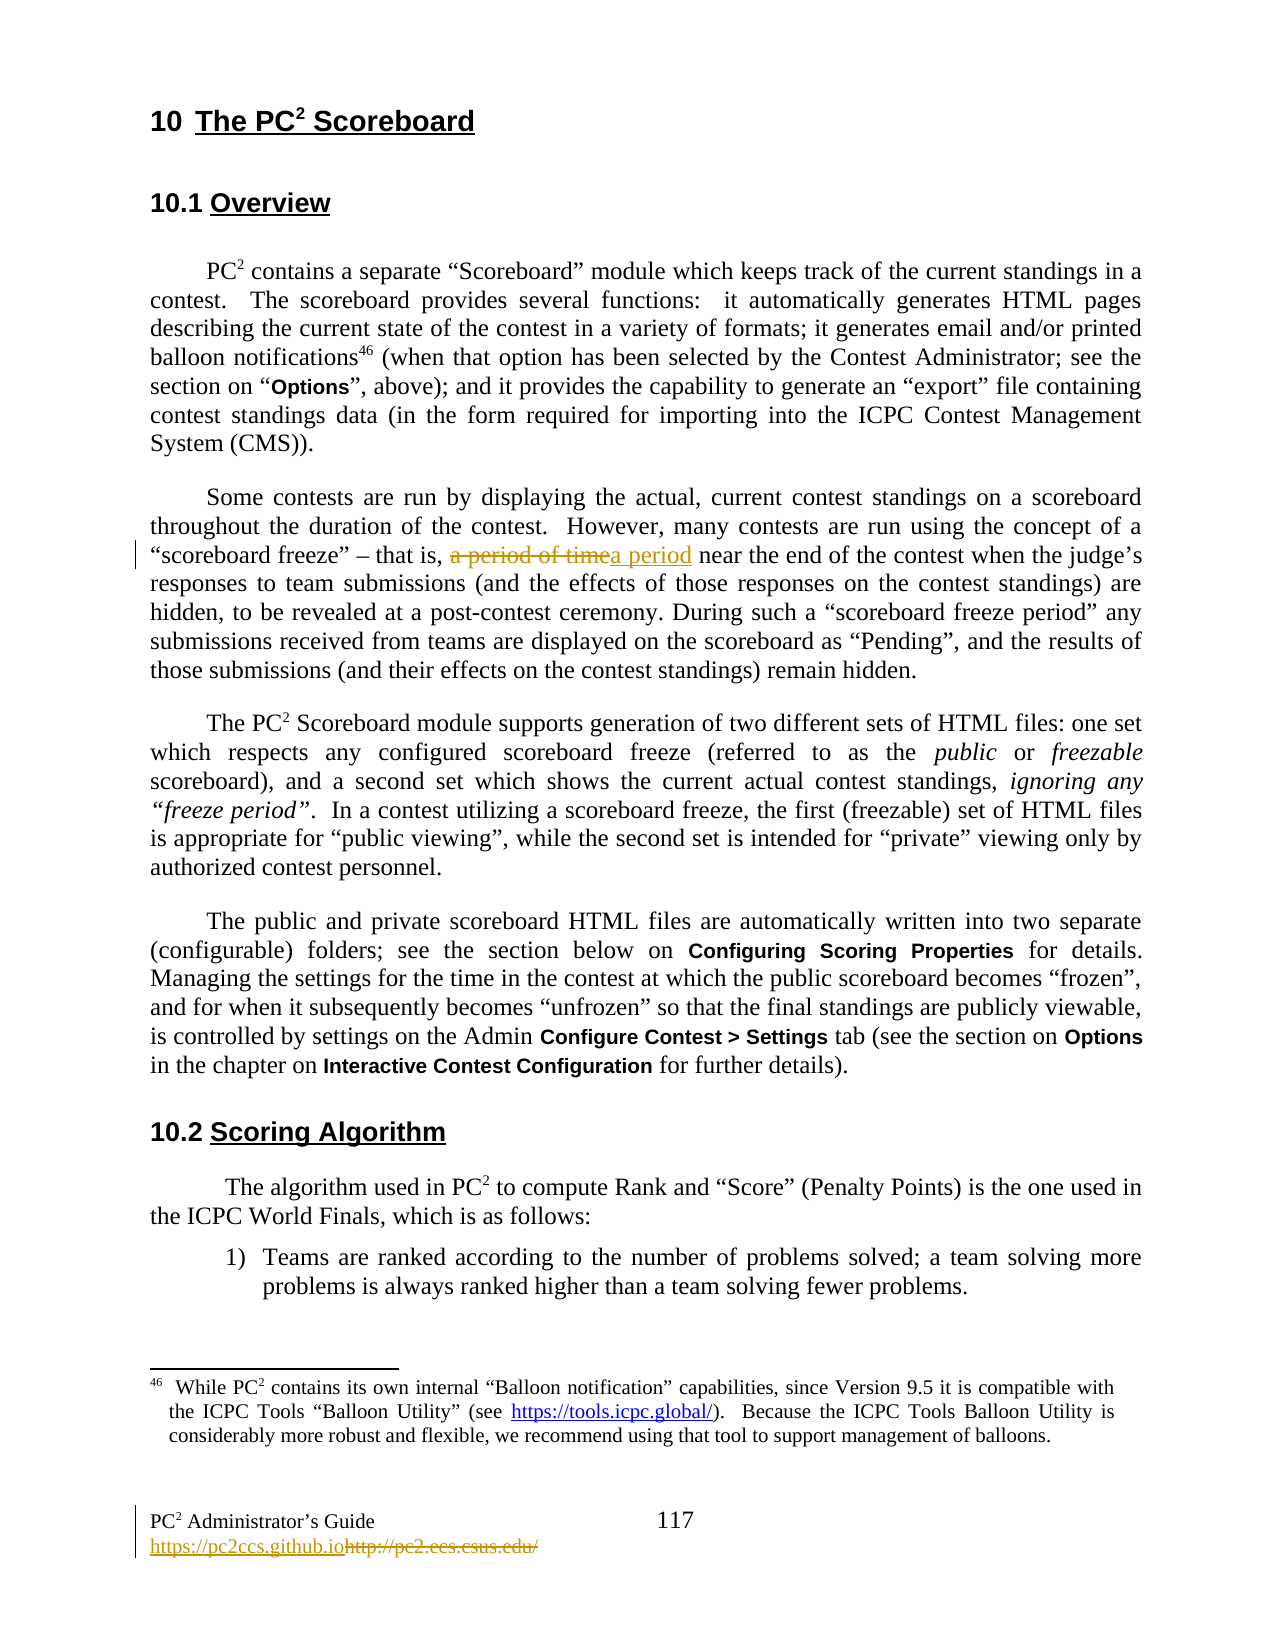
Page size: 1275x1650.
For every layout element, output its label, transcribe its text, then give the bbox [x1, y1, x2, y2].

text Some contests are run by displaying the actual, current contest standings on a scoreboard throughout the duration of the contest. However, many contests are run using the concept of a “scoreboard freeze” – that is, near the end of the contest when the judge’s responses to team submissions (and the effects of those responses on the contest standings) are hidden, to be revealed at a post-contest ceremony. During such a “scoreboard freeze period” any submissions received from teams are displayed on the scoreboard as “Pending”, and the results of those submissions (and their effects on the contest standings) remain hidden. [150, 482, 1143, 683]
text The public and private scoreboard HTML files are automatically written into two separate (configurable) folders; see the section below on Configuring Scoring Properties for details. Managing the settings for the time in the contest at which the public scoreboard becomes “frozen”, and for when it subsequently becomes “unfrozen” so that the final standings are publicly viewable, is controlled by settings on the Admin Configure Contest > Settings tab (see the section on Options in the chapter on Interactive Contest Configuration for further details). [150, 906, 1143, 1078]
text PC2 contains a separate “Scoreboard” module which keeps track of the current standings in a contest. The scoreboard provides several functions: it automatically generates HTML pages describing the current state of the contest in a variety of formats; it generates email and/or printed balloon notifications (when that option has been selected by the Contest Administrator; see the section on “Options”, above); and it provides the capability to generate an “export” file containing contest standings data (in the form required for importing into the ICPC Contest Management System (CMS)). [150, 256, 1143, 457]
subtitle Overview [150, 187, 1143, 218]
subtitle The PC2 Scoreboard [150, 104, 1143, 137]
subtitle Scoring Algorithm [150, 1116, 1143, 1147]
list Teams are ranked according to the number of problems solved; a team solving more problems is always ranked higher than a team solving fewer problems. [225, 1242, 1143, 1300]
text The algorithm used in PC2 to compute Rank and “Score” (Penalty Points) is the one used in the ICPC World Finals, which is as follows: [150, 1172, 1143, 1230]
text The PC2 Scoreboard module supports generation of two different sets of HTML files: one set which respects any configured scoreboard freeze (referred to as the public or freezable scoreboard), and a second set which shows the current actual contest standings, ignoring any “freeze period”. In a contest utilizing a scoreboard freeze, the first (freezable) set of HTML files is appropriate for “public viewing”, while the second set is intended for “private” viewing only by authorized contest personnel. [150, 708, 1143, 881]
